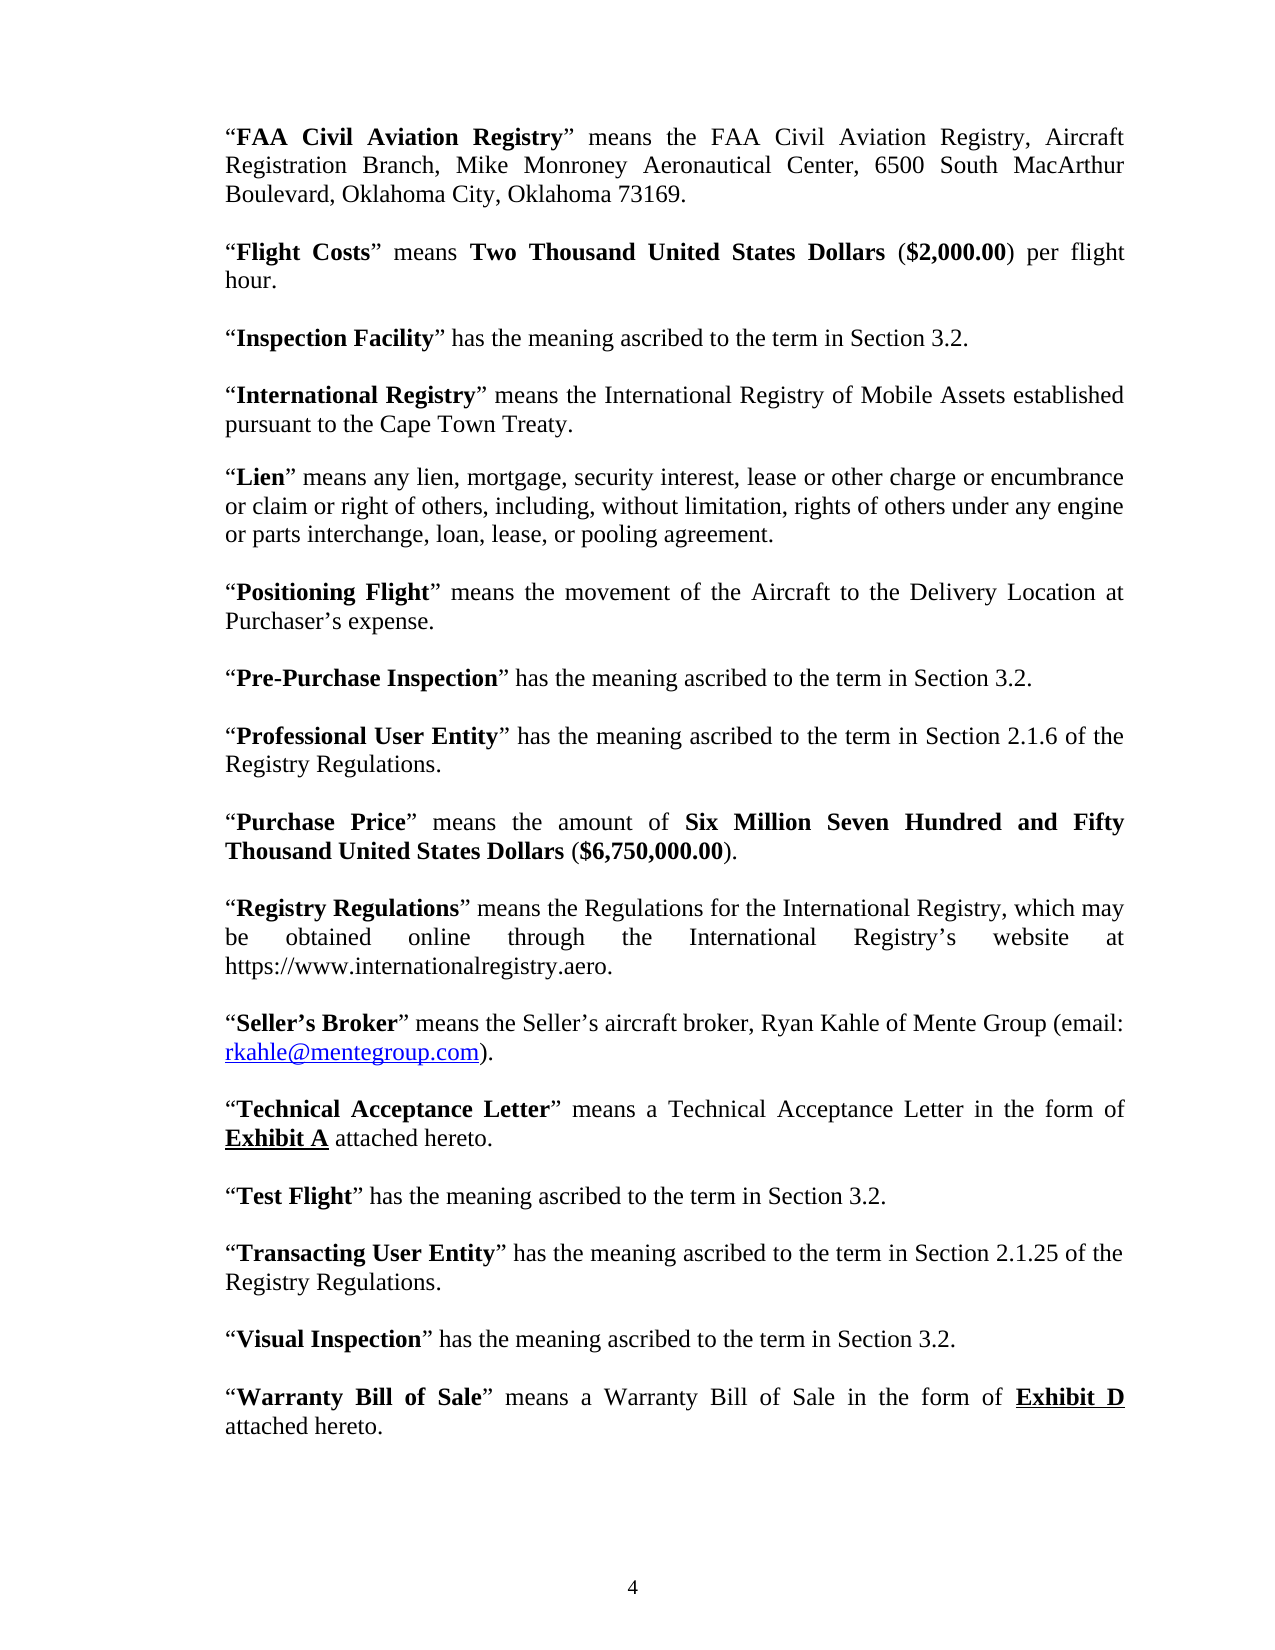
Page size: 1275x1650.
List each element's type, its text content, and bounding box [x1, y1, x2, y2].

text “Registry Regulations” means the Regulations for the International Registry, which may be obtained online through the International Registry’s website at https://www.internationalregistry.aero. [225, 893, 1125, 979]
text “Pre-Purchase Inspection” has the meaning ascribed to the term in Section 3.2. [225, 663, 1125, 692]
text “Purchase Price” means the amount of Six Million Seven Hundred and Fifty Thousand United States Dollars ($6,750,000.00). [225, 807, 1125, 864]
text “Lien” means any lien, mortgage, security interest, lease or other charge or encumbrance or claim or right of others, including, without limitation, rights of others under any engine or parts interchange, loan, lease, or pooling agreement. [225, 462, 1125, 548]
text “Technical Acceptance Letter” means a Technical Acceptance Letter in the form of Exhibit A attached hereto. [225, 1094, 1125, 1152]
text “Professional User Entity” has the meaning ascribed to the term in Section 2.1.6 of the Registry Regulations. [225, 721, 1125, 778]
text “International Registry” means the International Registry of Mobile Assets established pursuant to the Cape Town Treaty. [225, 381, 1125, 438]
text “FAA Civil Aviation Registry” means the FAA Civil Aviation Registry, Aircraft Registration Branch, Mike Monroney Aeronautical Center, 6500 South MacArthur Boulevard, Oklahoma City, Oklahoma 73169. [225, 122, 1125, 208]
text “Test Flight” has the meaning ascribed to the term in Section 3.2. [225, 1181, 1125, 1209]
text “Transacting User Entity” has the meaning ascribed to the term in Section 2.1.25 of the Registry Regulations. [225, 1238, 1125, 1296]
text “Positioning Flight” means the movement of the Aircraft to the Delivery Location at Purchaser’s expense. [225, 577, 1125, 634]
text “Inspection Facility” has the meaning ascribed to the term in Section 3.2. [225, 323, 1125, 352]
text “Visual Inspection” has the meaning ascribed to the term in Section 3.2. [225, 1324, 1125, 1353]
text “Seller’s Broker” means the Seller’s aircraft broker, Ryan Kahle of Mente Group (email: rkahle@mentegroup.com). [225, 1008, 1125, 1066]
text “Warranty Bill of Sale” means a Warranty Bill of Sale in the form of Exhibit D attached hereto. [225, 1382, 1125, 1439]
text “Flight Costs” means Two Thousand United States Dollars ($2,000.00) per flight hour. [225, 237, 1125, 294]
